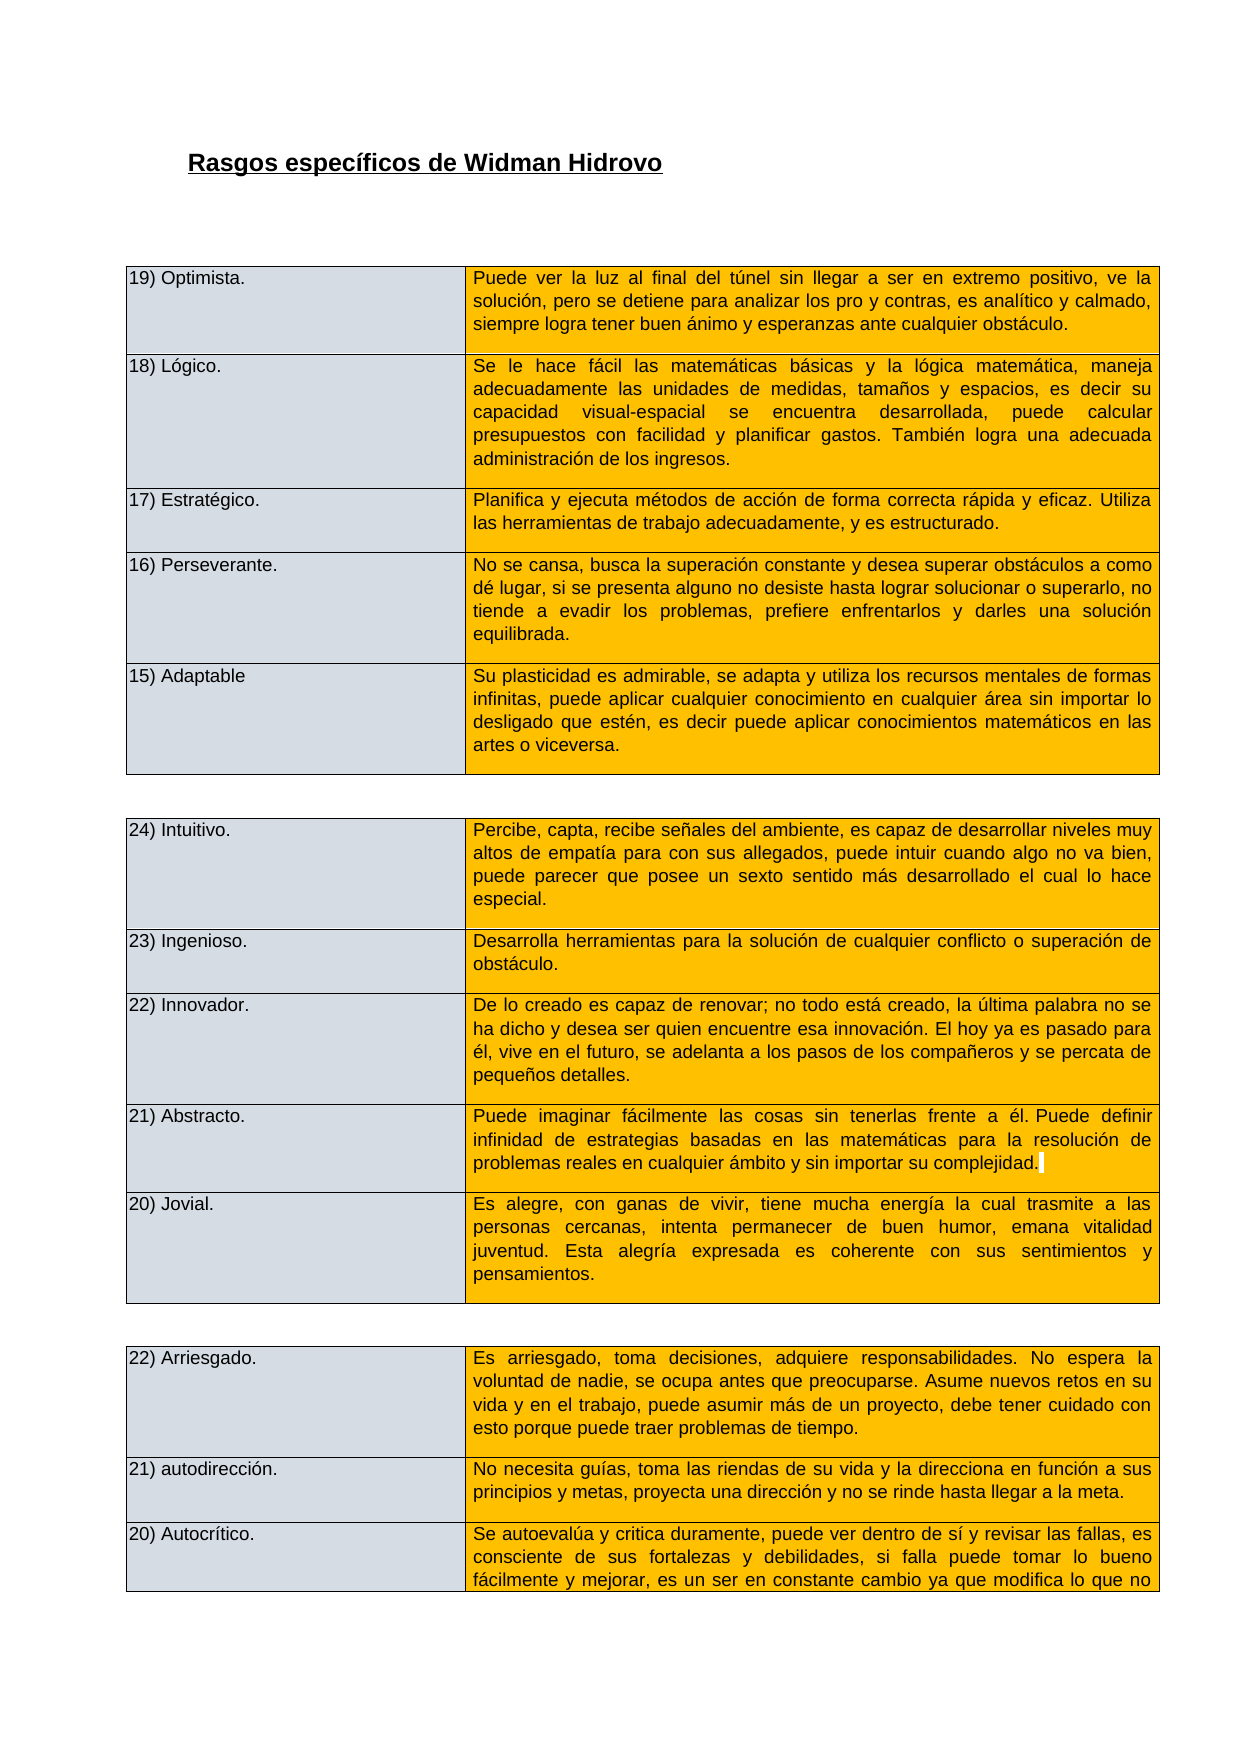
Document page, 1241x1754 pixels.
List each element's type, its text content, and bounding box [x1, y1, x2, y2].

table_cell 17) Estratégico. [127, 489, 465, 552]
table_cell 22) Innovador. [127, 994, 465, 1104]
table_cell Su plasticidad es admirable, se adapta y utiliza los recursos mentales de formas infinitas, puede aplicar cualquier conocimiento en cualquier área sin importar lo desligado que estén, es decir puede aplicar conocimientos matemáticos en las artes o viceversa. [466, 664, 1159, 774]
table_cell 15) Adaptable [127, 664, 465, 774]
text Rasgos específicos de Widman Hidrovo [188, 148, 1055, 176]
table_cell Se le hace fácil las matemáticas básicas y la lógica matemática, maneja adecuadamente las unidades de medidas, tamaños y espacios, es decir su capacidad visual-espacial se encuentra desarrollada, puede calcular presupuestos con facilidad y planificar gastos. También logra una adecuada administración de los ingresos. [466, 355, 1159, 488]
table_cell 23) Ingenioso. [127, 930, 465, 993]
table_header 24) Intuitivo. [127, 819, 465, 928]
table_cell 16) Perseverante. [127, 553, 465, 663]
table_header Percibe, capta, recibe señales del ambiente, es capaz de desarrollar niveles muy altos de empatía para con sus allegados, puede intuir cuando algo no va bien, puede parecer que posee un sexto sentido más desarrollado el cual lo hace especial. [466, 819, 1159, 928]
table_cell 21) autodirección. [127, 1458, 465, 1522]
table_header Es arriesgado, toma decisiones, adquiere responsabilidades. No espera la voluntad de nadie, se ocupa antes que preocuparse. Asume nuevos retos en su vida y en el trabajo, puede asumir más de un proyecto, debe tener cuidado con esto porque puede traer problemas de tiempo. [466, 1347, 1159, 1457]
table_cell No se cansa, busca la superación constante y desea superar obstáculos a como dé lugar, si se presenta alguno no desiste hasta lograr solucionar o superarlo, no tiende a evadir los problemas, prefiere enfrentarlos y darles una solución equilibrada. [466, 553, 1159, 663]
table_header Puede ver la luz al final del túnel sin llegar a ser en extremo positivo, ve la solución, pero se detiene para analizar los pro y contras, es analítico y calmado, siempre logra tener buen ánimo y esperanzas ante cualquier obstáculo. [466, 267, 1159, 353]
table_cell 18) Lógico. [127, 355, 465, 488]
table_cell No necesita guías, toma las riendas de su vida y la direcciona en función a sus principios y metas, proyecta una dirección y no se rinde hasta llegar a la meta. [466, 1458, 1159, 1522]
table_cell Es alegre, con ganas de vivir, tiene mucha energía la cual trasmite a las personas cercanas, intenta permanecer de buen humor, emana vitalidad juventud. Esta alegría expresada es coherente con sus sentimientos y pensamientos. [466, 1193, 1159, 1303]
table_cell Planifica y ejecuta métodos de acción de forma correcta rápida y eficaz. Utiliza las herramientas de trabajo adecuadamente, y es estructurado. [466, 489, 1159, 552]
table_cell 20) Autocrítico. [127, 1523, 465, 1591]
table_header 19) Optimista. [127, 267, 465, 353]
table_cell 21) Abstracto. [127, 1105, 465, 1192]
table_cell Puede imaginar fácilmente las cosas sin tenerlas frente a él. Puede definir infinidad de estrategias basadas en las matemáticas para la resolución de problemas reales en cualquier ámbito y sin importar su complejidad. [466, 1105, 1159, 1192]
table_cell Desarrolla herramientas para la solución de cualquier conflicto o superación de obstáculo. [466, 930, 1159, 993]
table_header 22) Arriesgado. [127, 1347, 465, 1457]
table_cell 20) Jovial. [127, 1193, 465, 1303]
table_cell De lo creado es capaz de renovar; no todo está creado, la última palabra no se ha dicho y desea ser quien encuentre esa innovación. El hoy ya es pasado para él, vive en el futuro, se adelanta a los pasos de los compañeros y se percata de pequeños detalles. [466, 994, 1159, 1104]
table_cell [466, 1523, 1159, 1591]
